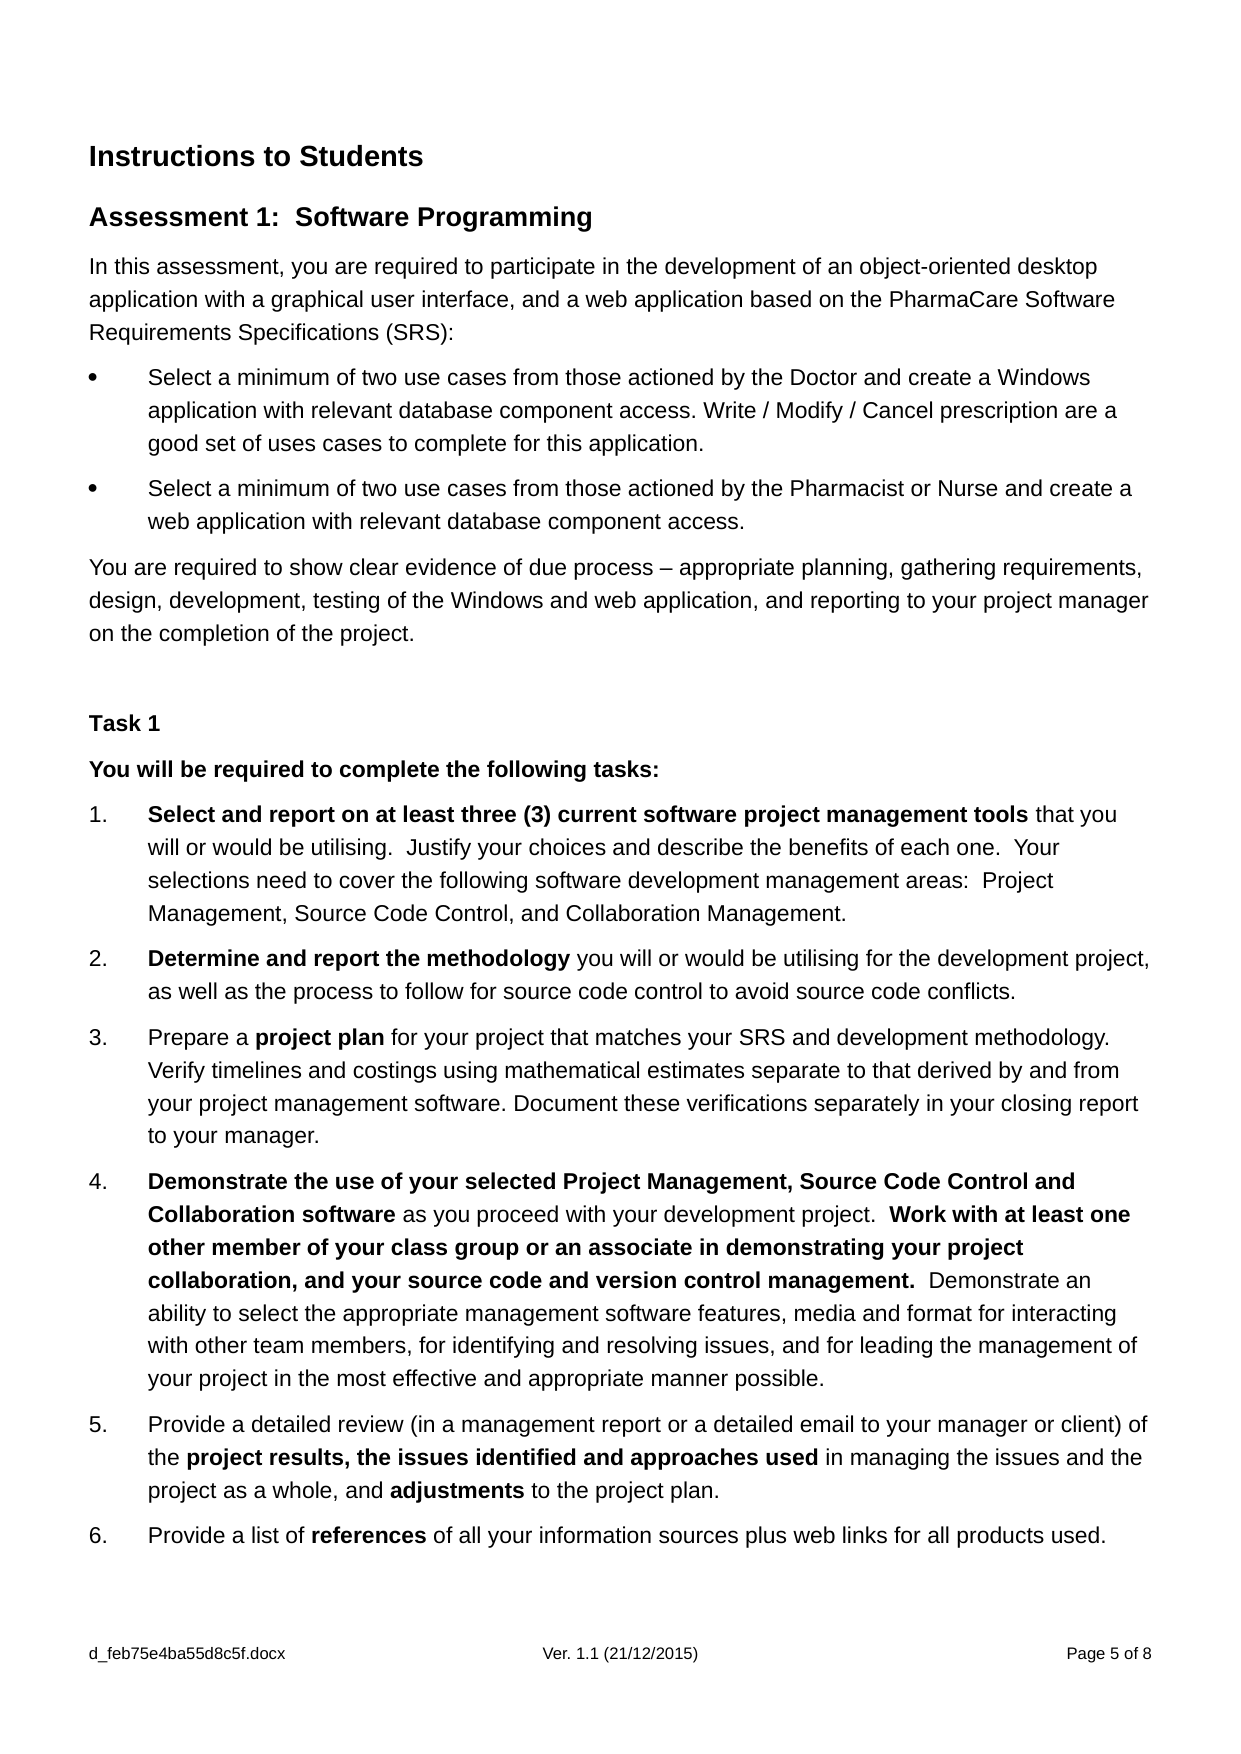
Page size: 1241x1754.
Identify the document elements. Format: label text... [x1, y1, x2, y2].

list Select and report on at least three (3) current software project management tools that you will or would be utilising. Justify your choices and describe the benefits of each one. Your selections need to cover the following software development management areas: Project Management, Source Code Control, and Collaboration Management. [89, 801, 1152, 926]
text Select a minimum of two use cases from those actioned by the Pharmacist or Nurse and create a web application with relevant database component access. [89, 475, 1152, 535]
list Provide a detailed review (in a management report or a detailed email to your manager or client) of the project results, the issues identified and approaches used in managing the issues and the project as a whole, and adjustments to the project plan. [89, 1411, 1152, 1503]
subtitle Assessment 1: Software Programming [89, 201, 1152, 233]
text In this assessment, you are required to participate in the development of an object-oriented desktop application with a graphical user interface, and a web application based on the PharmaCare Software Requirements Specifications (SRS): [89, 253, 1152, 345]
list Provide a list of references of all your information sources plus web links for all products used. [89, 1522, 1152, 1548]
subtitle Instructions to Students [89, 139, 1152, 172]
list Prepare a project plan for your project that matches your SRS and development methodology. Verify timelines and costings using mathematical estimates separate to that derived by and from your project management software. Document these verifications separately in your closing report to your manager. [89, 1024, 1152, 1149]
text You will be required to complete the following tasks: [89, 756, 1152, 782]
list Demonstrate the use of your selected Project Management, Source Code Control and Collaboration software as you proceed with your development project. Work with at least one other member of your class group or an associate in demonstrating your project collaboration, and your source code and version control management. Demonstrate an ability to select the appropriate management software features, media and format for interacting with other team members, for identifying and resolving issues, and for leading the management of your project in the most effective and appropriate manner possible. [89, 1168, 1152, 1392]
text You are required to show clear evidence of due process – appropriate planning, gathering requirements, design, development, testing of the Windows and web application, and reporting to your project manager on the completion of the project. [89, 554, 1152, 646]
text Select a minimum of two use cases from those actioned by the Doctor and create a Windows application with relevant database component access. Write / Modify / Cancel prescription are a good set of uses cases to complete for this application. [89, 364, 1152, 456]
list Determine and report the methodology you will or would be utilising for the development project, as well as the process to follow for source code control to avoid source code conflicts. [89, 945, 1152, 1005]
text Task 1 [89, 710, 1152, 737]
